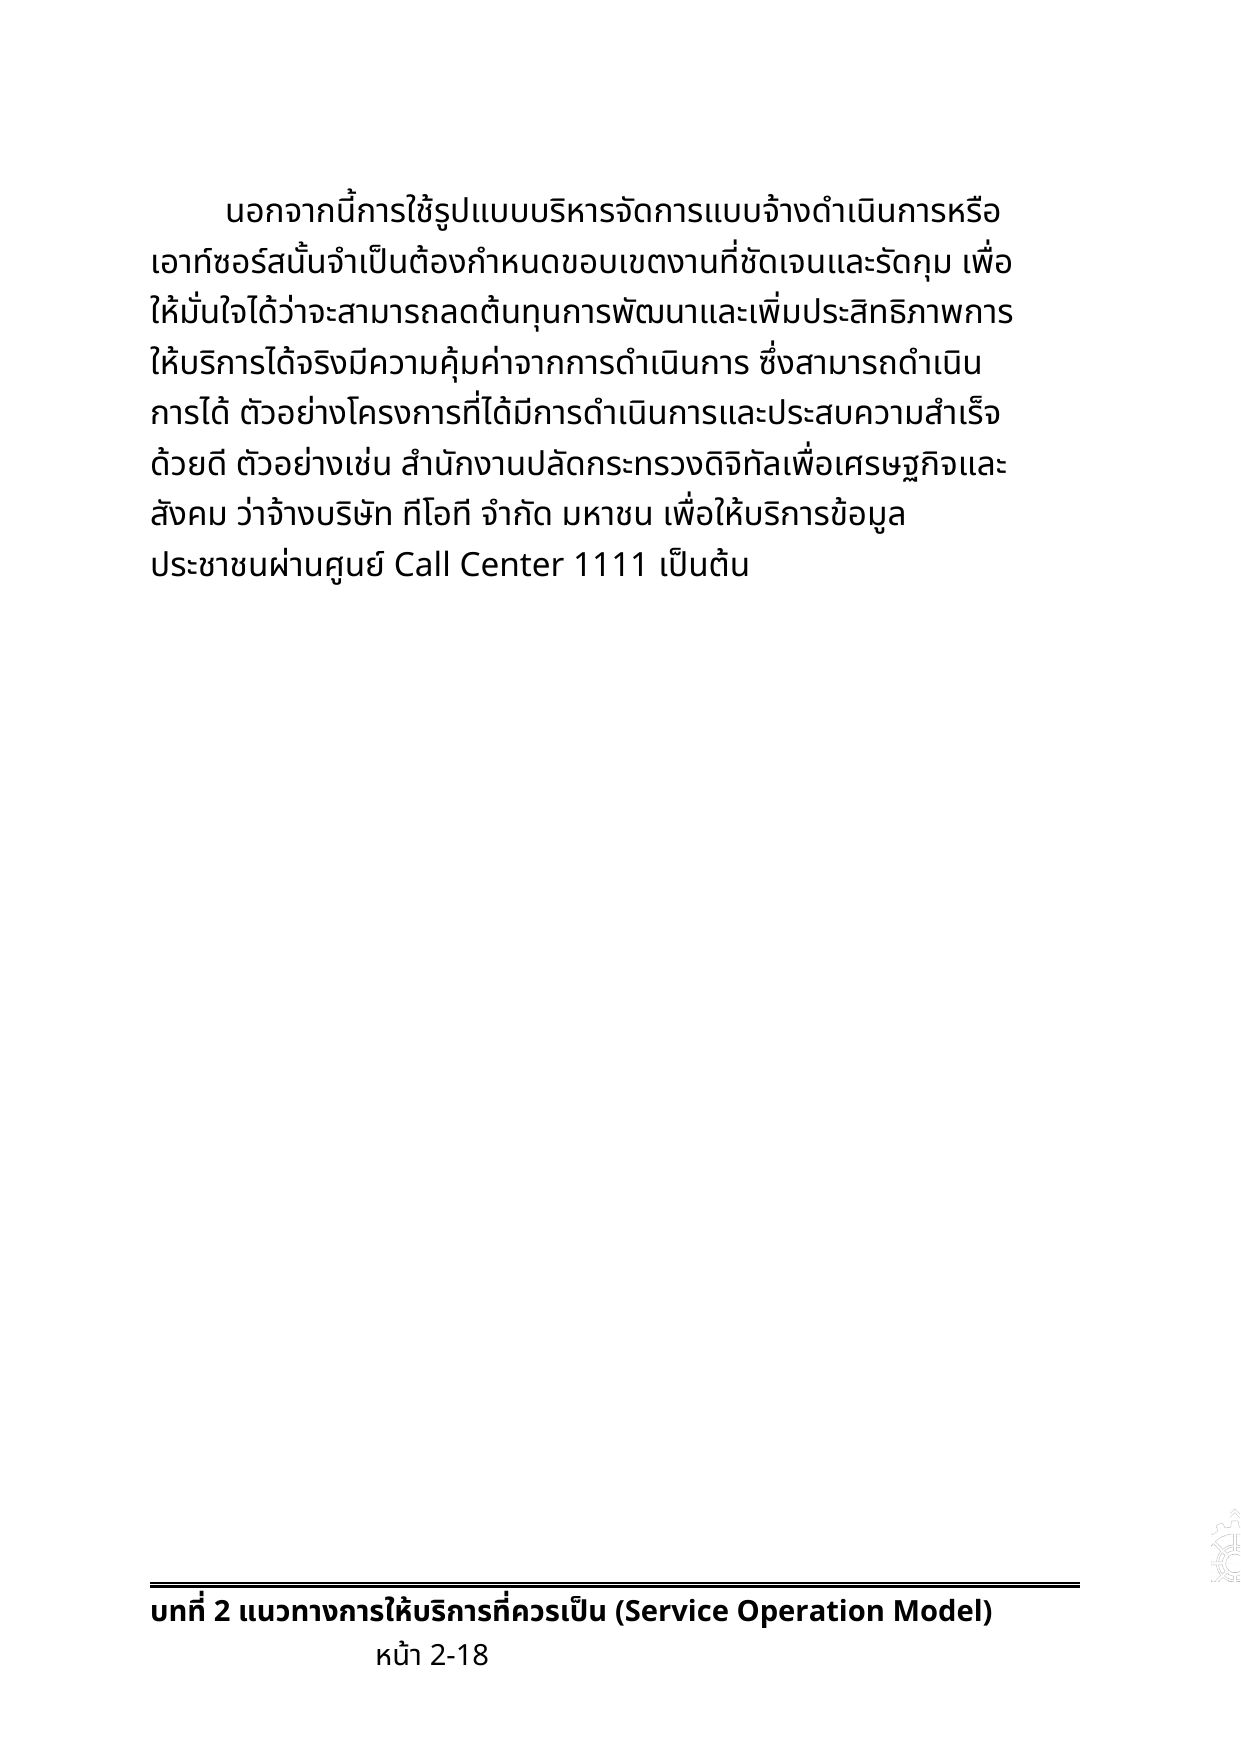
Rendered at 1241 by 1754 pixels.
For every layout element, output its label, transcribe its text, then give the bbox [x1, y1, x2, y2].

picture [1211, 1505, 1241, 1582]
text นอกจากนี้การใช้รูปแบบบริหารจัดการแบบจ้างดำเนินการหรือ เอาท์ซอร์สนั้นจำเป็นต้องกำหนดขอบเขตงานที่ชัดเจนและรัดกุม เพื่อให้มั่นใจได้ว่าจะสามารถลดต้นทุนการพัฒนาและเพิ่มประสิทธิภาพการให้บริการได้จริงมีความคุ้มค่าจากการดำเนินการ ซึ่งสามารถดำเนินการได้ ตัวอย่างโครงการที่ได้มีการดำเนินการและประสบความสำเร็จด้วยดี ตัวอย่างเช่น สำนักงานปลัดกระทรวงดิจิทัลเพื่อเศรษฐกิจและสังคม ว่าจ้างบริษัท ทีโอที จำกัด มหาชน เพื่อให้บริการข้อมูลประชาชนผ่านศูนย์ Call Center 1111 เป็นต้น [150, 187, 1015, 591]
